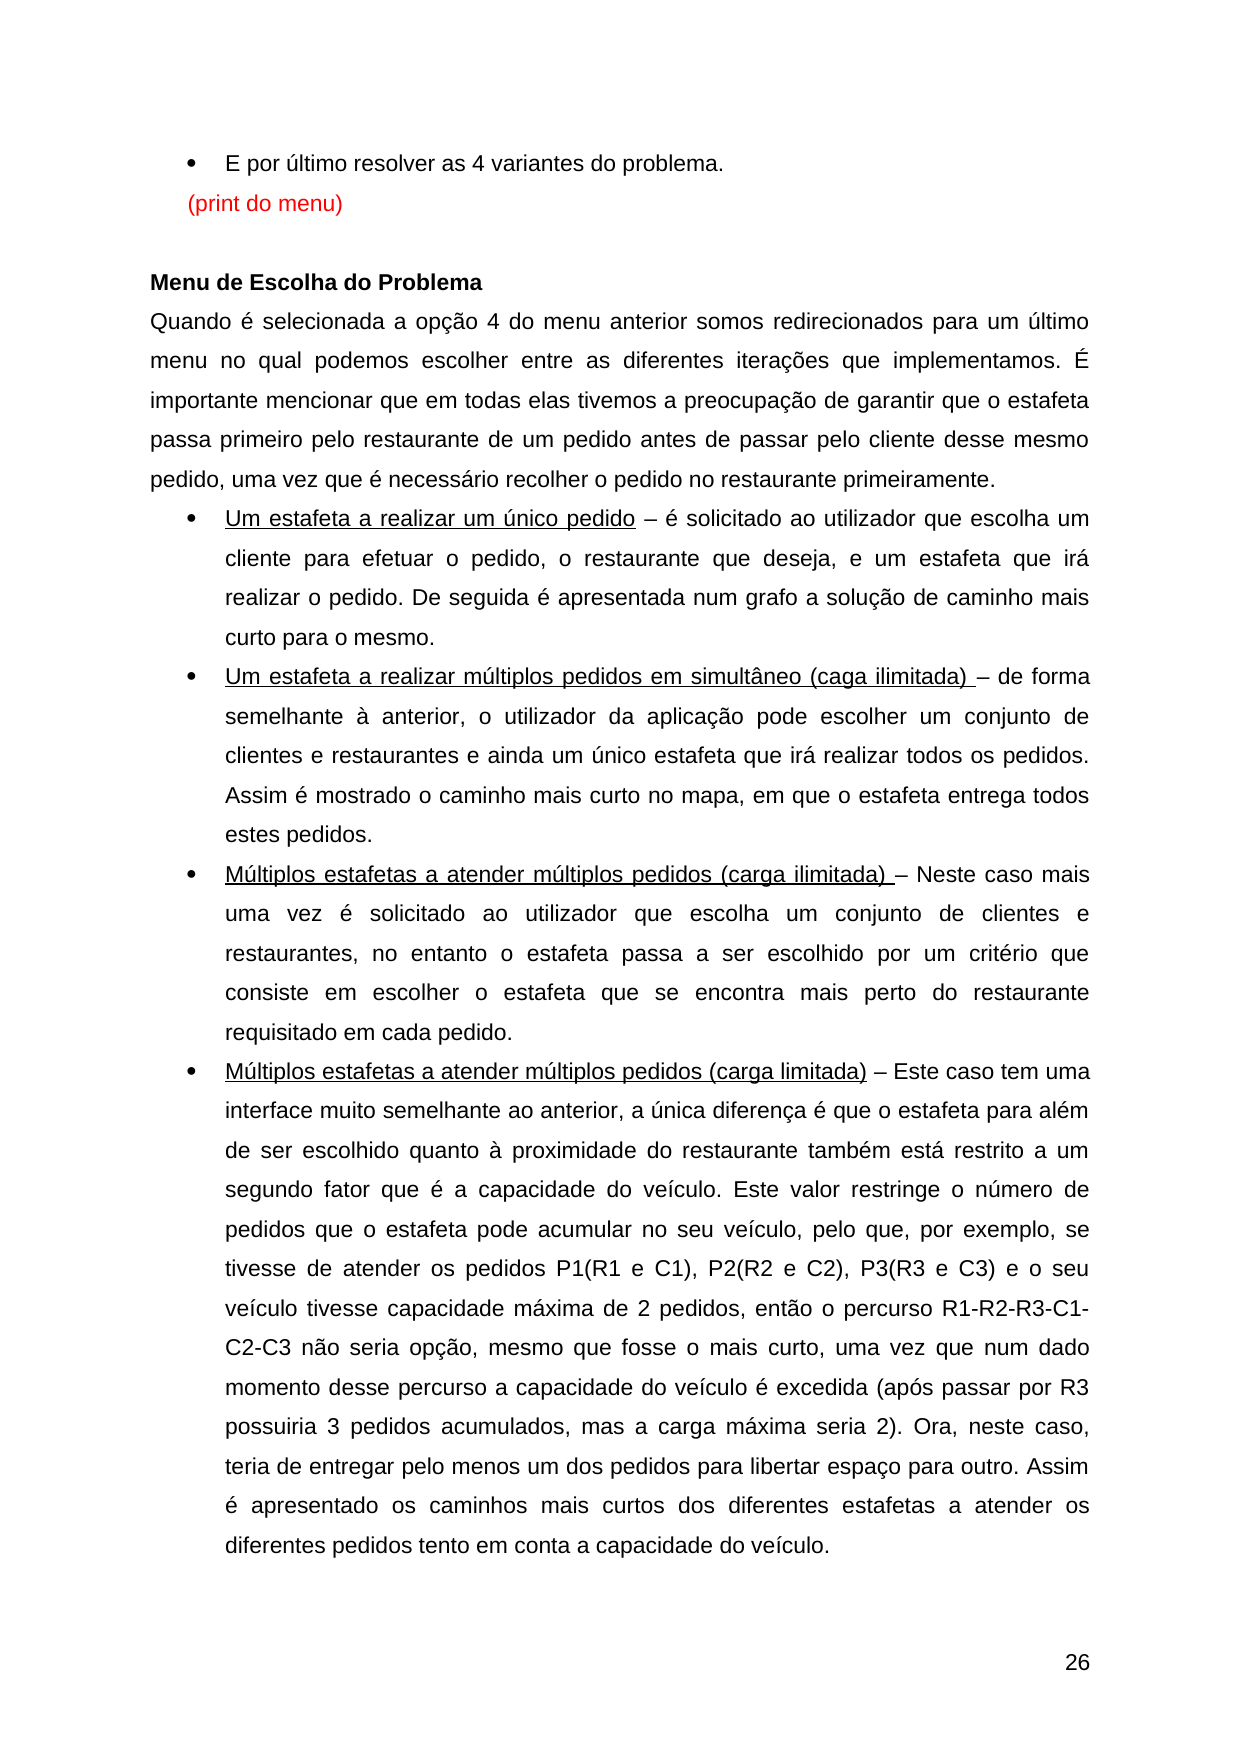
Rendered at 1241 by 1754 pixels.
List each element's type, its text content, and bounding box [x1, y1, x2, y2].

list Um estafeta a realizar um único pedido – é solicitado ao utilizador que escolha um cliente para efetuar o pedido, o restaurante que deseja, e um estafeta que irá realizar o pedido. De seguida é apresentada num grafo a solução de caminho mais curto para o mesmo. [187, 505, 1090, 650]
text (print do menu) [187, 189, 1090, 216]
text Quando é selecionada a opção 4 do menu anterior somos redirecionados para um último menu no qual podemos escolher entre as diferentes iterações que implementamos. É importante mencionar que em todas elas tivemos a preocupação de garantir que o estafeta passa primeiro pelo restaurante de um pedido antes de passar pelo cliente desse mesmo pedido, uma vez que é necessário recolher o pedido no restaurante primeiramente. [150, 308, 1090, 492]
text Menu de Escolha do Problema [150, 268, 1090, 295]
list Múltiplos estafetas a atender múltiplos pedidos (carga ilimitada) – Neste caso mais uma vez é solicitado ao utilizador que escolha um conjunto de clientes e restaurantes, no entanto o estafeta passa a ser escolhido por um critério que consiste em escolher o estafeta que se encontra mais perto do restaurante requisitado em cada pedido. [187, 861, 1090, 1045]
list E por último resolver as 4 variantes do problema. [187, 150, 1090, 176]
list Um estafeta a realizar múltiplos pedidos em simultâneo (caga ilimitada) – de forma semelhante à anterior, o utilizador da aplicação pode escolher um conjunto de clientes e restaurantes e ainda um único estafeta que irá realizar todos os pedidos. Assim é mostrado o caminho mais curto no mapa, em que o estafeta entrega todos estes pedidos. [187, 663, 1090, 847]
